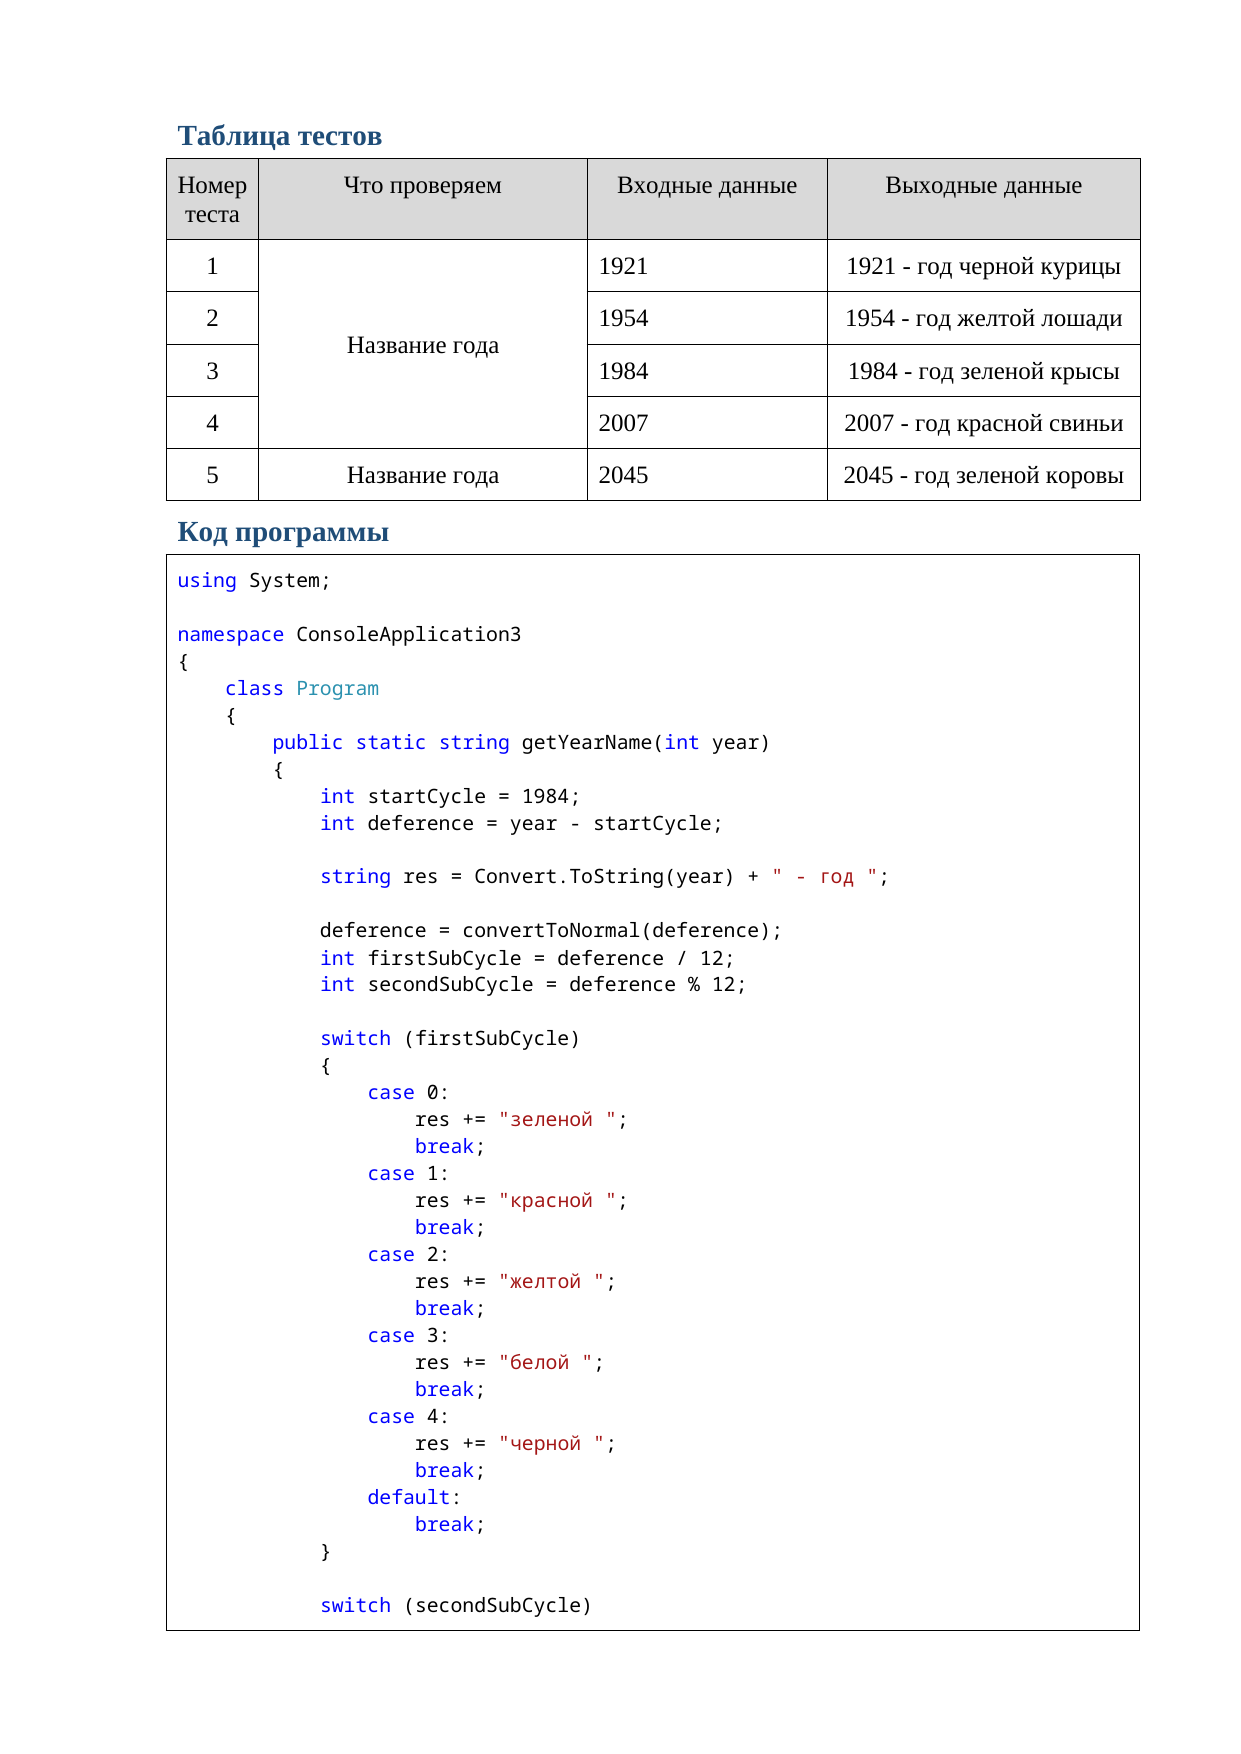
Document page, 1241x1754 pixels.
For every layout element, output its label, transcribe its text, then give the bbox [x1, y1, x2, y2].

subtitle Таблица тестов [177, 118, 1152, 152]
table_cell 5 [167, 449, 258, 500]
table_header Что проверяем [259, 159, 587, 239]
table_cell 3 [167, 345, 258, 396]
table_cell Название года [259, 449, 587, 500]
table_cell 1 [167, 240, 258, 291]
table_cell 2045 - год зеленой коровы [828, 449, 1140, 500]
table_cell 2007 [588, 397, 827, 448]
table_cell 1984 - год зеленой крысы [828, 345, 1140, 396]
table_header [167, 555, 1139, 1629]
subtitle Код программы [177, 514, 1152, 547]
table_header Номер теста [167, 159, 258, 239]
table_cell 1921 - год черной курицы [828, 240, 1140, 291]
table_cell 1954 [588, 292, 827, 343]
table_cell Название года [259, 240, 587, 448]
table_cell 2007 - год красной свиньи [828, 397, 1140, 448]
table_header Выходные данные [828, 159, 1140, 239]
table_cell 2045 [588, 449, 827, 500]
table_cell 1984 [588, 345, 827, 396]
table_cell 1921 [588, 240, 827, 291]
table_cell 1954 - год желтой лошади [828, 292, 1140, 343]
table_cell 2 [167, 292, 258, 343]
table_header Входные данные [588, 159, 827, 239]
table_cell 4 [167, 397, 258, 448]
